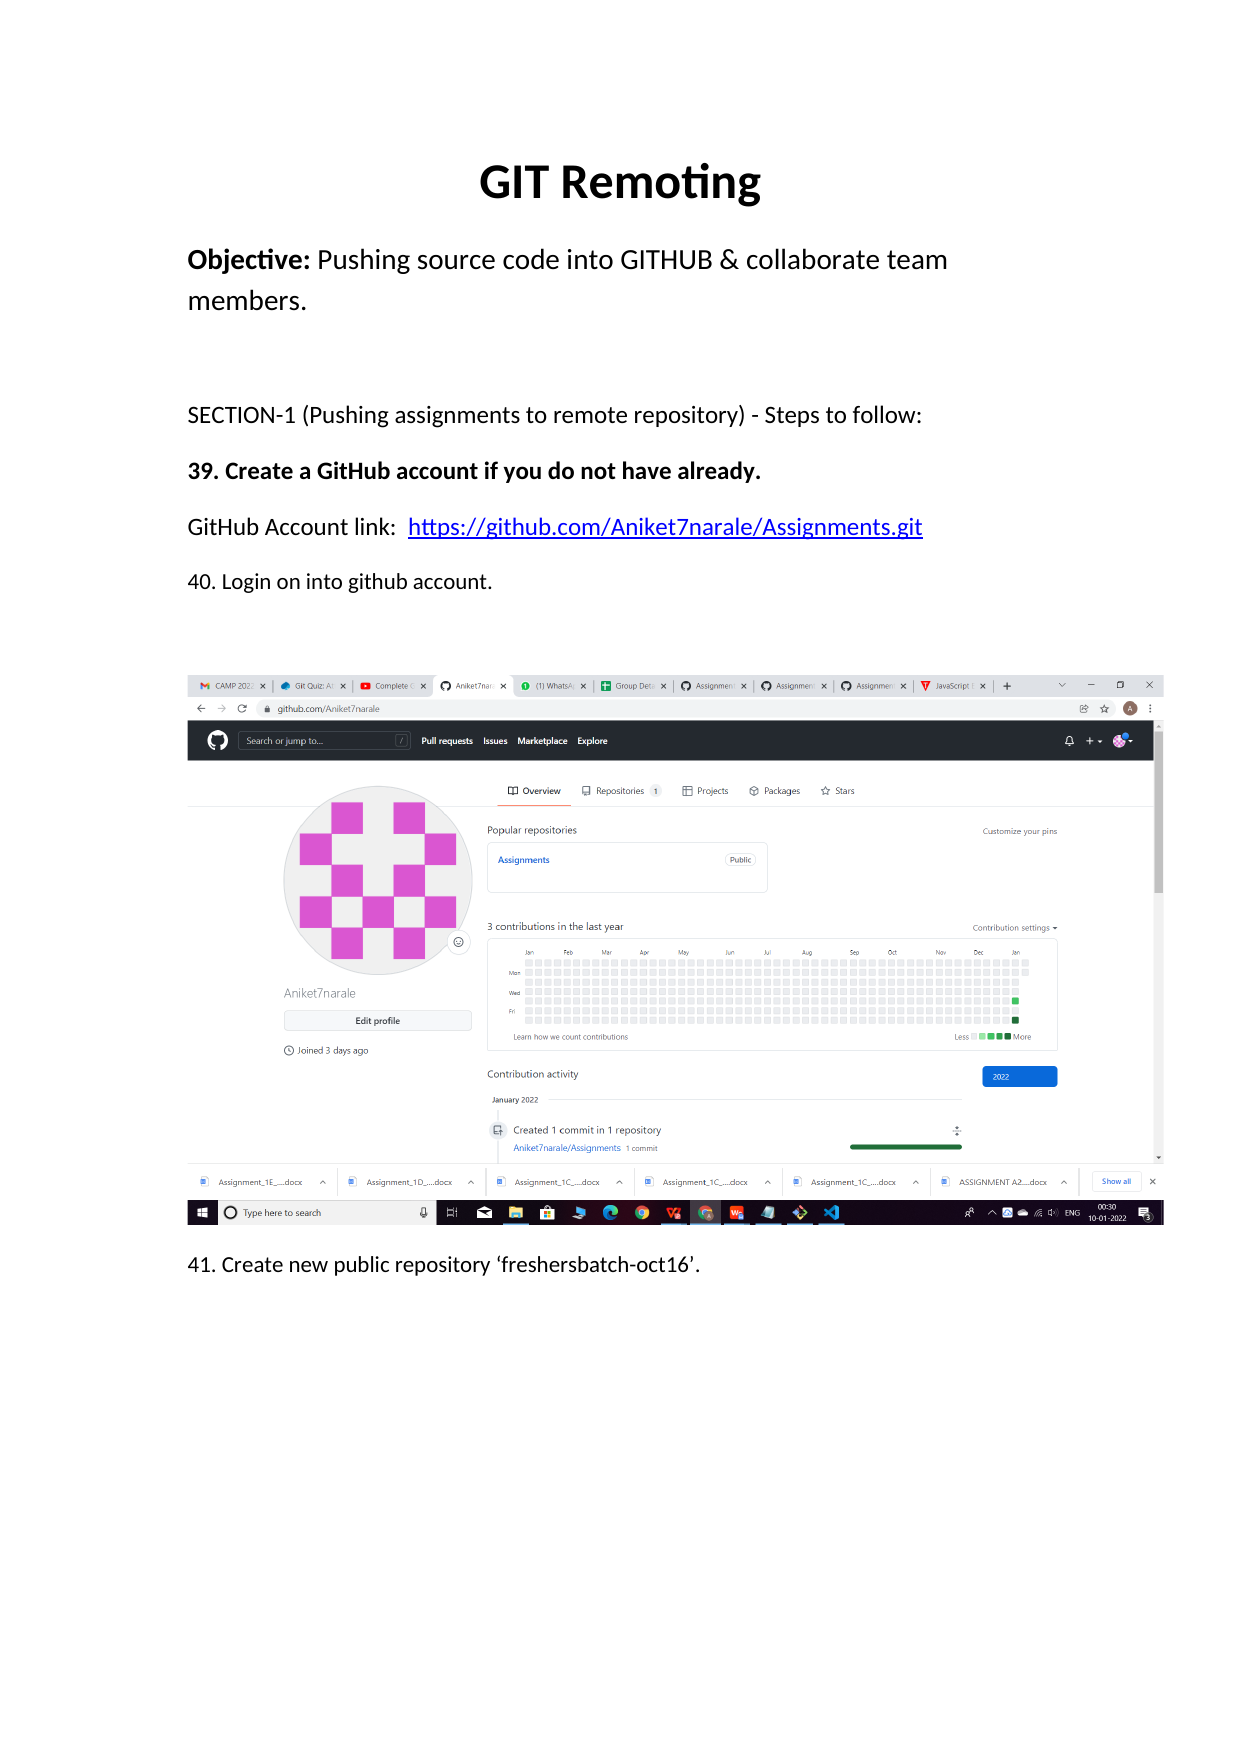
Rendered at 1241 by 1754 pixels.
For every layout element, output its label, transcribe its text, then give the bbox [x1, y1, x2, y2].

text Objective: Pushing source code into GITHUB & collaborate team members. [187, 241, 1053, 317]
list Create new public repository ‘freshersbatch-oct16’. [187, 1250, 1053, 1278]
text 40. Login on into github account. [187, 567, 1053, 595]
text GitHub Account link: https://github.com/Aniket7narale/Assignments.git [187, 511, 1053, 542]
text SECTION-1 (Pushing assignments to remote repository) - Steps to follow: [187, 399, 1053, 430]
text GIT Remoting [187, 150, 1053, 211]
text 39. Create a GitHub account if you do not have already. [187, 455, 1053, 486]
picture [187, 675, 1164, 1225]
